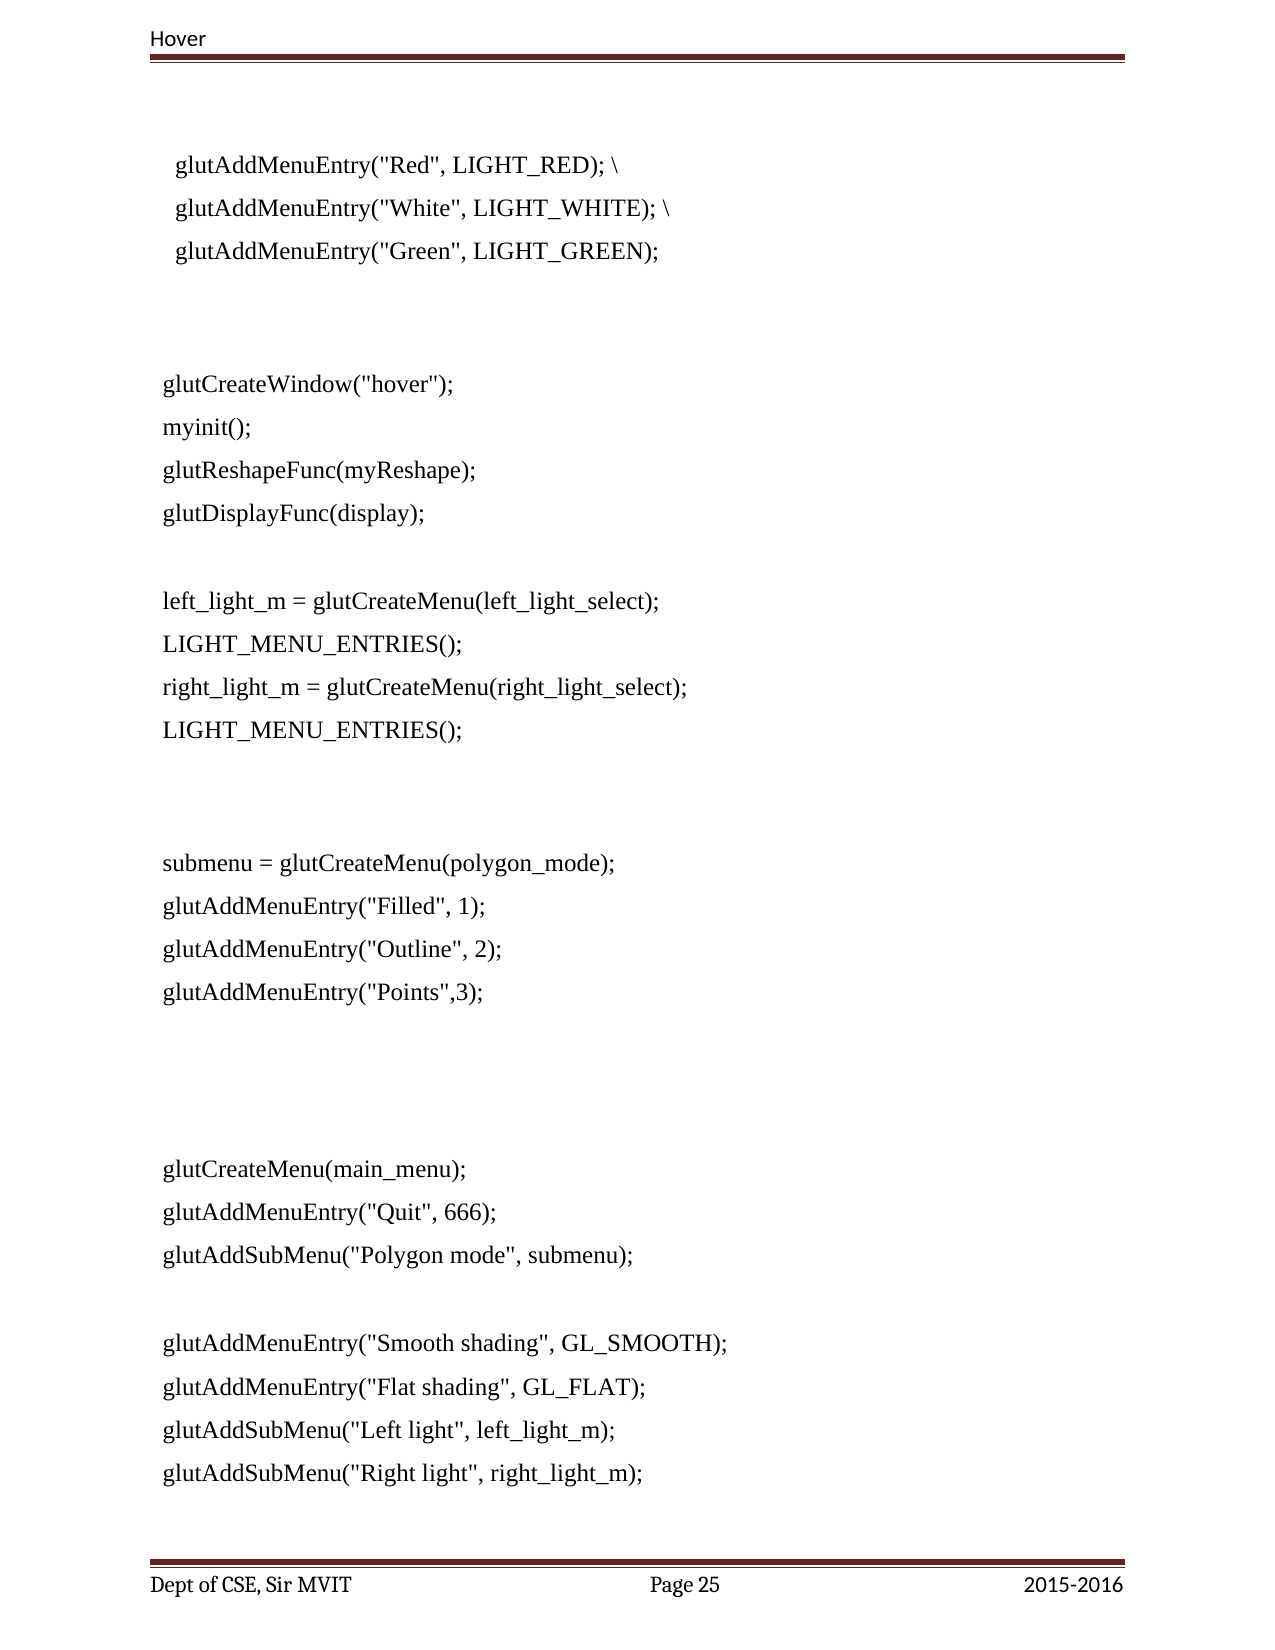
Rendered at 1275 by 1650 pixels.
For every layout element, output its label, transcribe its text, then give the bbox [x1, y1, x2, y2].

text glutAddMenuEntry("Filled", 1); [150, 891, 1125, 920]
text glutAddMenuEntry("Flat shading", GL_FLAT); [150, 1372, 1125, 1400]
text glutAddMenuEntry("Quit", 666); [150, 1197, 1125, 1226]
text left_light_m = glutCreateMenu(left_light_select); [150, 586, 1125, 615]
text LIGHT_MENU_ENTRIES(); [150, 629, 1125, 658]
text glutAddSubMenu("Left light", left_light_m); [150, 1415, 1125, 1443]
text glutCreateWindow("hover"); [150, 369, 1125, 397]
text glutAddMenuEntry("Smooth shading", GL_SMOOTH); [150, 1328, 1125, 1357]
text glutAddMenuEntry("Red", LIGHT_RED); \ [150, 150, 1125, 179]
text glutAddSubMenu("Right light", right_light_m); [150, 1458, 1125, 1487]
text glutDisplayFunc(display); [150, 498, 1125, 527]
text submenu = glutCreateMenu(polygon_mode); [150, 848, 1125, 877]
text glutAddMenuEntry("Green", LIGHT_GREEN); [150, 236, 1125, 265]
text glutReshapeFunc(myReshape); [150, 455, 1125, 484]
text LIGHT_MENU_ENTRIES(); [150, 715, 1125, 744]
text glutAddMenuEntry("Outline", 2); [150, 934, 1125, 963]
text myinit(); [150, 412, 1125, 441]
text glutCreateMenu(main_menu); [150, 1154, 1125, 1183]
text glutAddMenuEntry("White", LIGHT_WHITE); \ [150, 193, 1125, 222]
text glutAddSubMenu("Polygon mode", submenu); [150, 1241, 1125, 1269]
text glutAddMenuEntry("Points",3); [150, 977, 1125, 1006]
text right_light_m = glutCreateMenu(right_light_select); [150, 672, 1125, 701]
